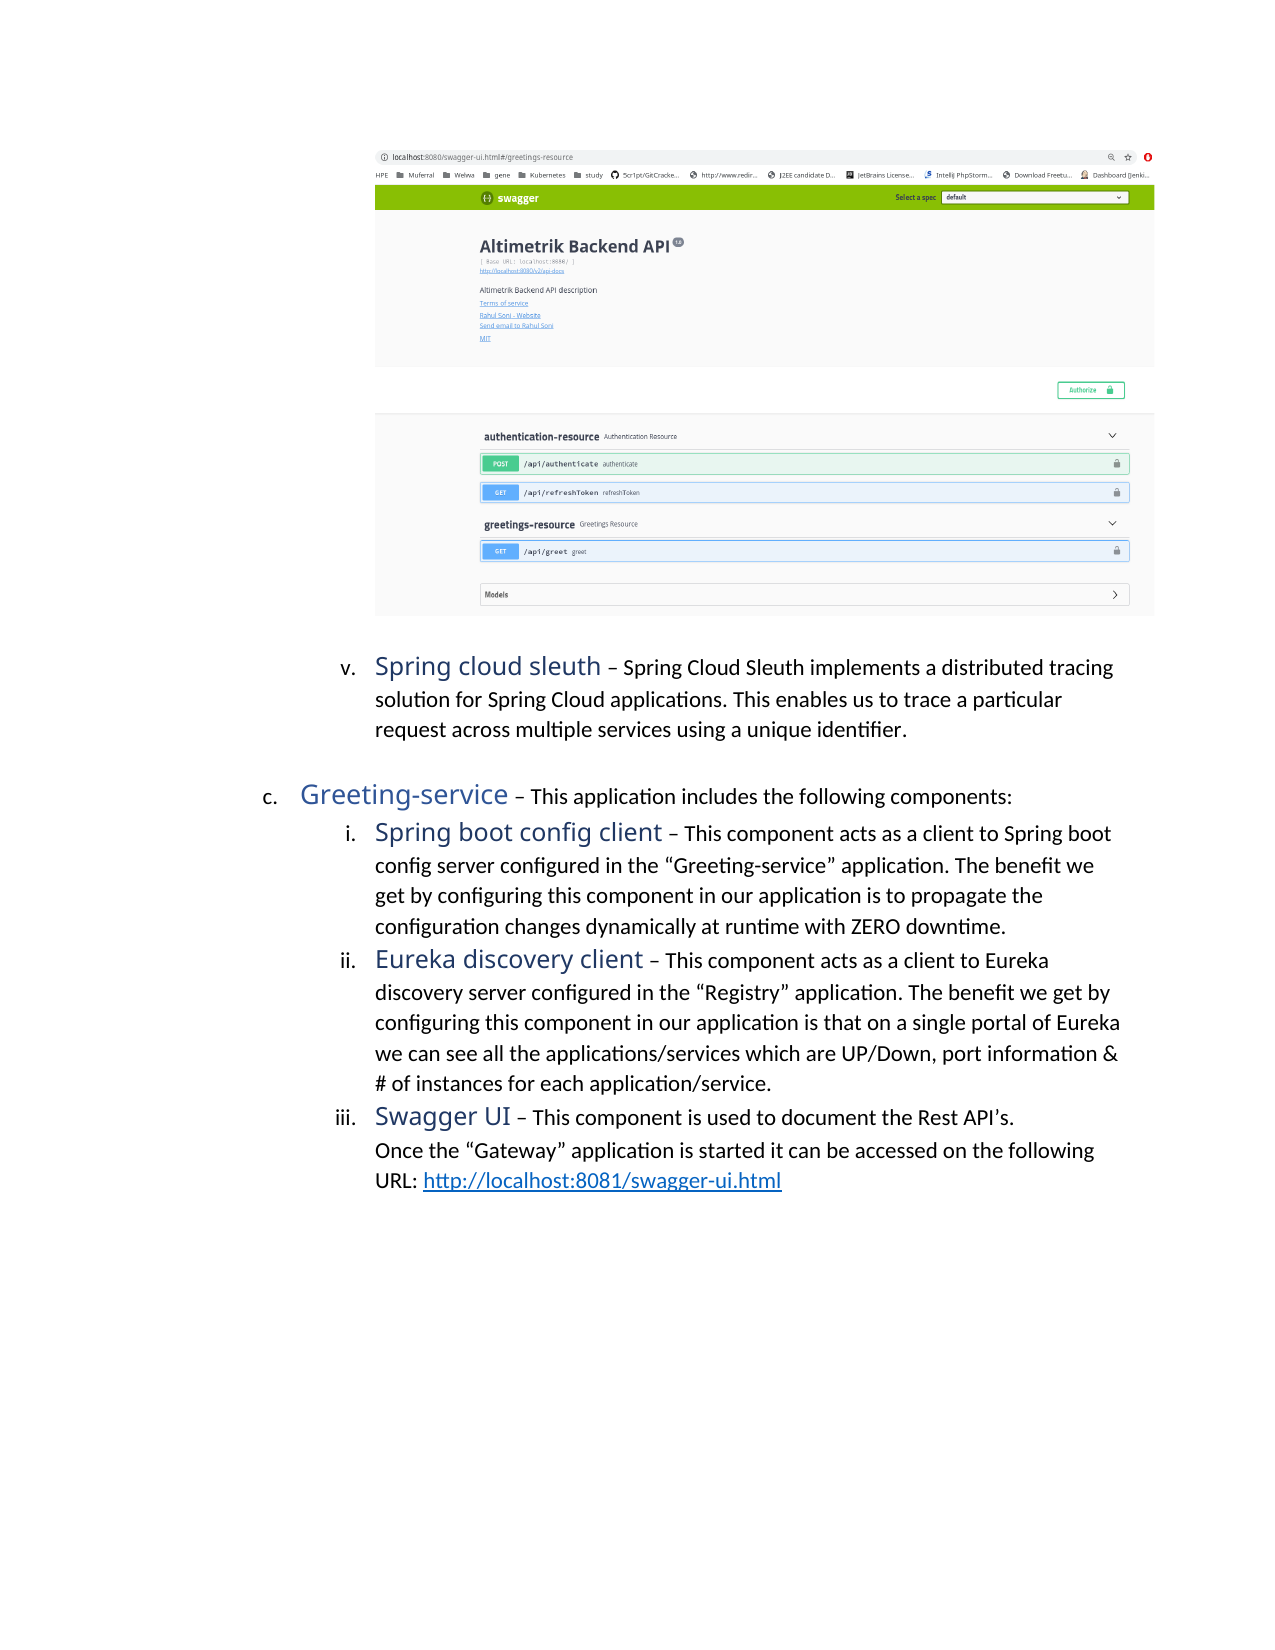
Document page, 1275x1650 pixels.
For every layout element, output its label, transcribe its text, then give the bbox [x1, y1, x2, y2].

list Spring boot config client – This component acts as a client to Spring boot config server configured in the “Greeting-service” application. The benefit we get by configuring this component in our application is to propagate the configuration changes dynamically at runtime with ZERO downtime. [356, 815, 1125, 940]
picture [375, 150, 1155, 616]
text Once the “Gateway” application is started it can be accessed on the following URL: http://localhost:8081/swagger-ui.html [375, 1136, 1125, 1194]
list Spring cloud sleuth – Spring Cloud Sleuth implements a distributed tracing solution for Spring Cloud applications. This enables us to trace a particular request across multiple services using a unique identifier. [356, 648, 1125, 743]
list Swagger UI – This component is used to document the Rest API’s. [356, 1099, 1125, 1133]
list Greeting-service – This application includes the following components: [262, 775, 1125, 812]
list Eureka discovery client – This component acts as a client to Eureka discovery server configured in the “Registry” application. The benefit we get by configuring this component in our application is that on a single portal of Eureka we can see all the applications/services which are UP/Down, port information & # of instances for each application/service. [356, 942, 1125, 1097]
